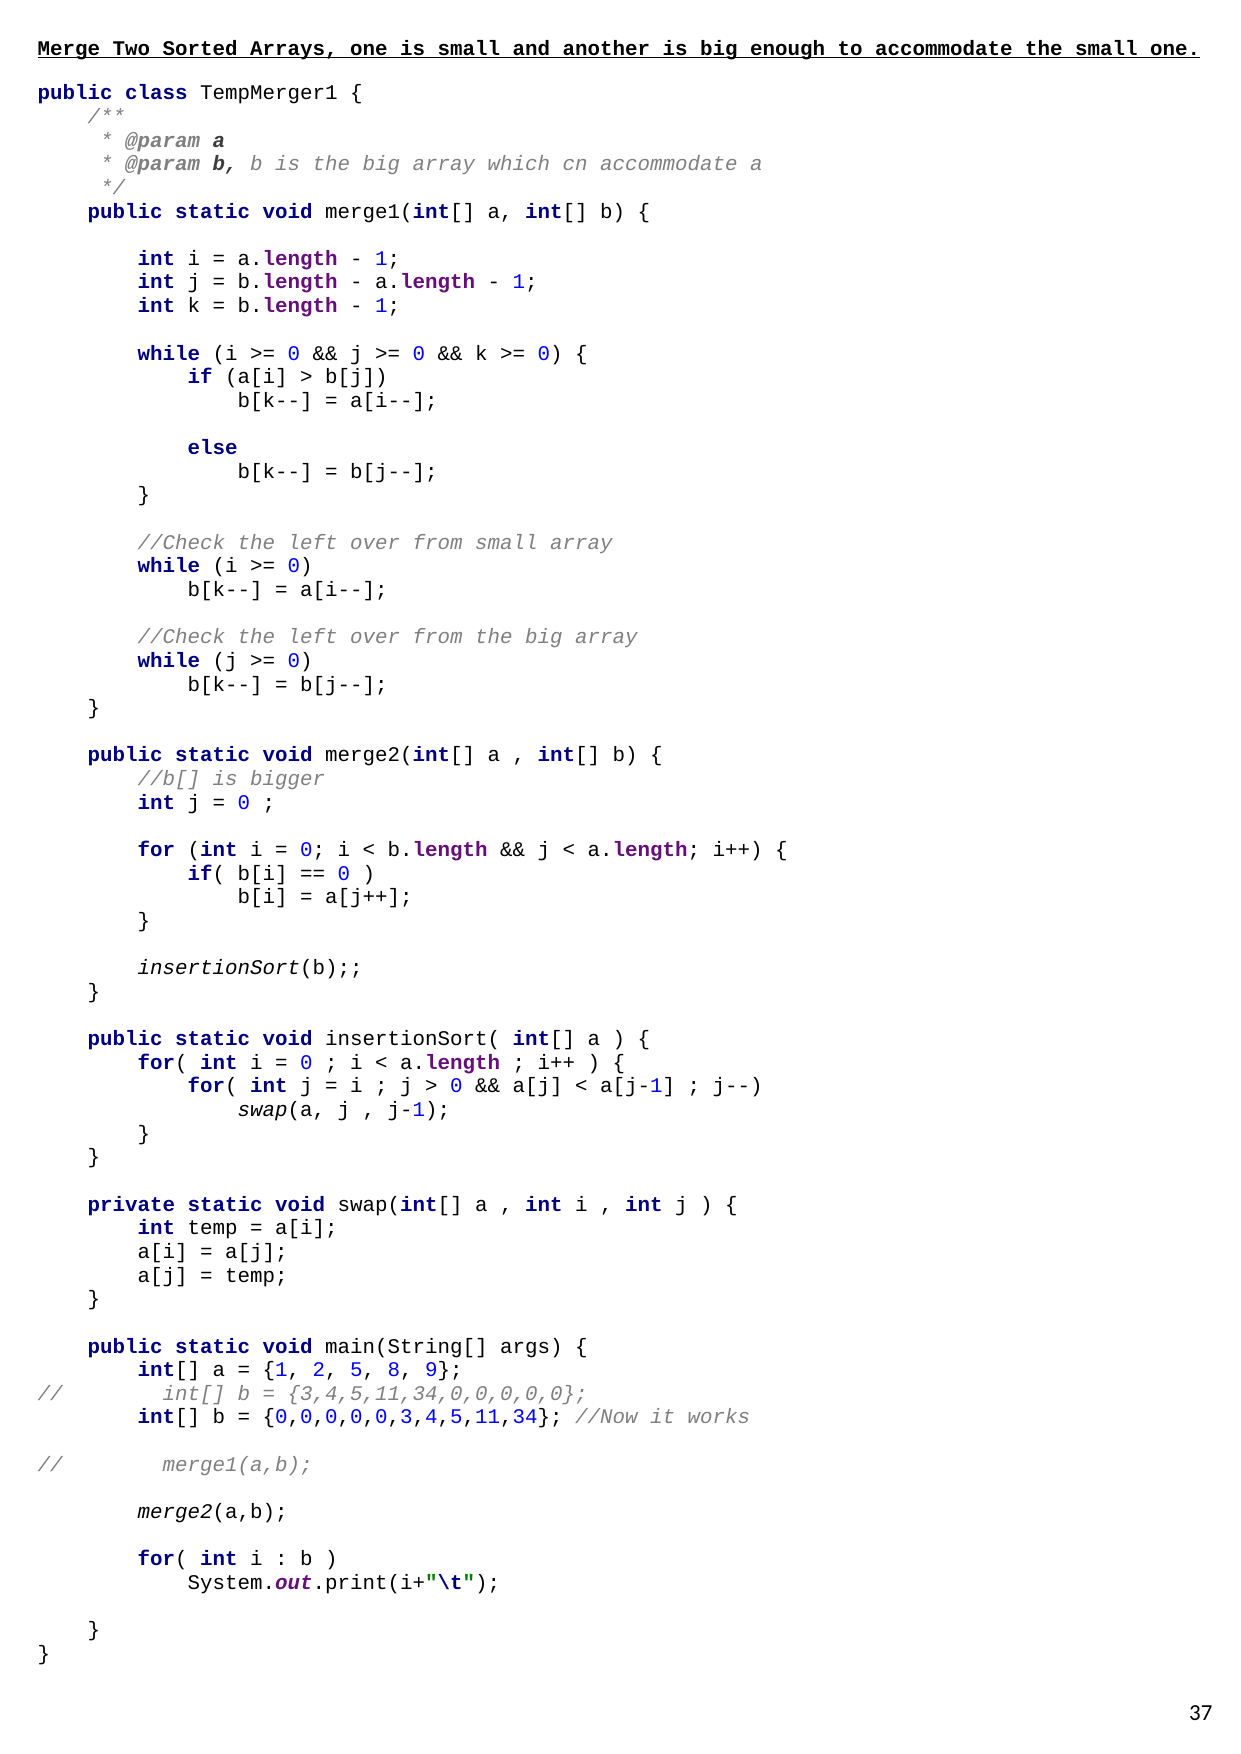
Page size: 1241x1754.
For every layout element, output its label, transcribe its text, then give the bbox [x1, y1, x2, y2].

text Merge Two Sorted Arrays, one is small and another is big enough to accommodate the small one. public class TempMerger1 { /** * @param a * @param b, b is the big array which cn accommodate a */ public static void merge1(int[] a, int[] b) { int i = a.length - 1; int j = b.length - a.length - 1; int k = b.length - 1; while (i >= 0 && j >= 0 && k >= 0) { if (a[i] > b[j]) b[k--] = a[i--]; else b[k--] = b[j--]; } //Check the left over from small array while (i >= 0) b[k--] = a[i--]; //Check the left over from the big array while (j >= 0) b[k--] = b[j--]; } public static void merge2(int[] a , int[] b) { //b[] is bigger int j = 0 ; for (int i = 0; i < b.length && j < a.length; i++) { if( b[i] == 0 ) b[i] = a[j++]; } insertionSort(b);; } public static void insertionSort( int[] a ) { for( int i = 0 ; i < a.length ; i++ ) { for( int j = i ; j > 0 && a[j] < a[j-1] ; j--) swap(a, j , j-1); } } private static void swap(int[] a , int i , int j ) { int temp = a[i]; a[i] = a[j]; a[j] = temp; } public static void main(String[] args) { int[] a = {1, 2, 5, 8, 9}; // int[] b = {3,4,5,11,34,0,0,0,0,0}; int[] b = {0,0,0,0,0,3,4,5,11,34}; //Now it works // merge1(a,b); merge2(a,b); for( int i : b ) System.out.print(i+"\t"); } } [37, 37, 1212, 1667]
